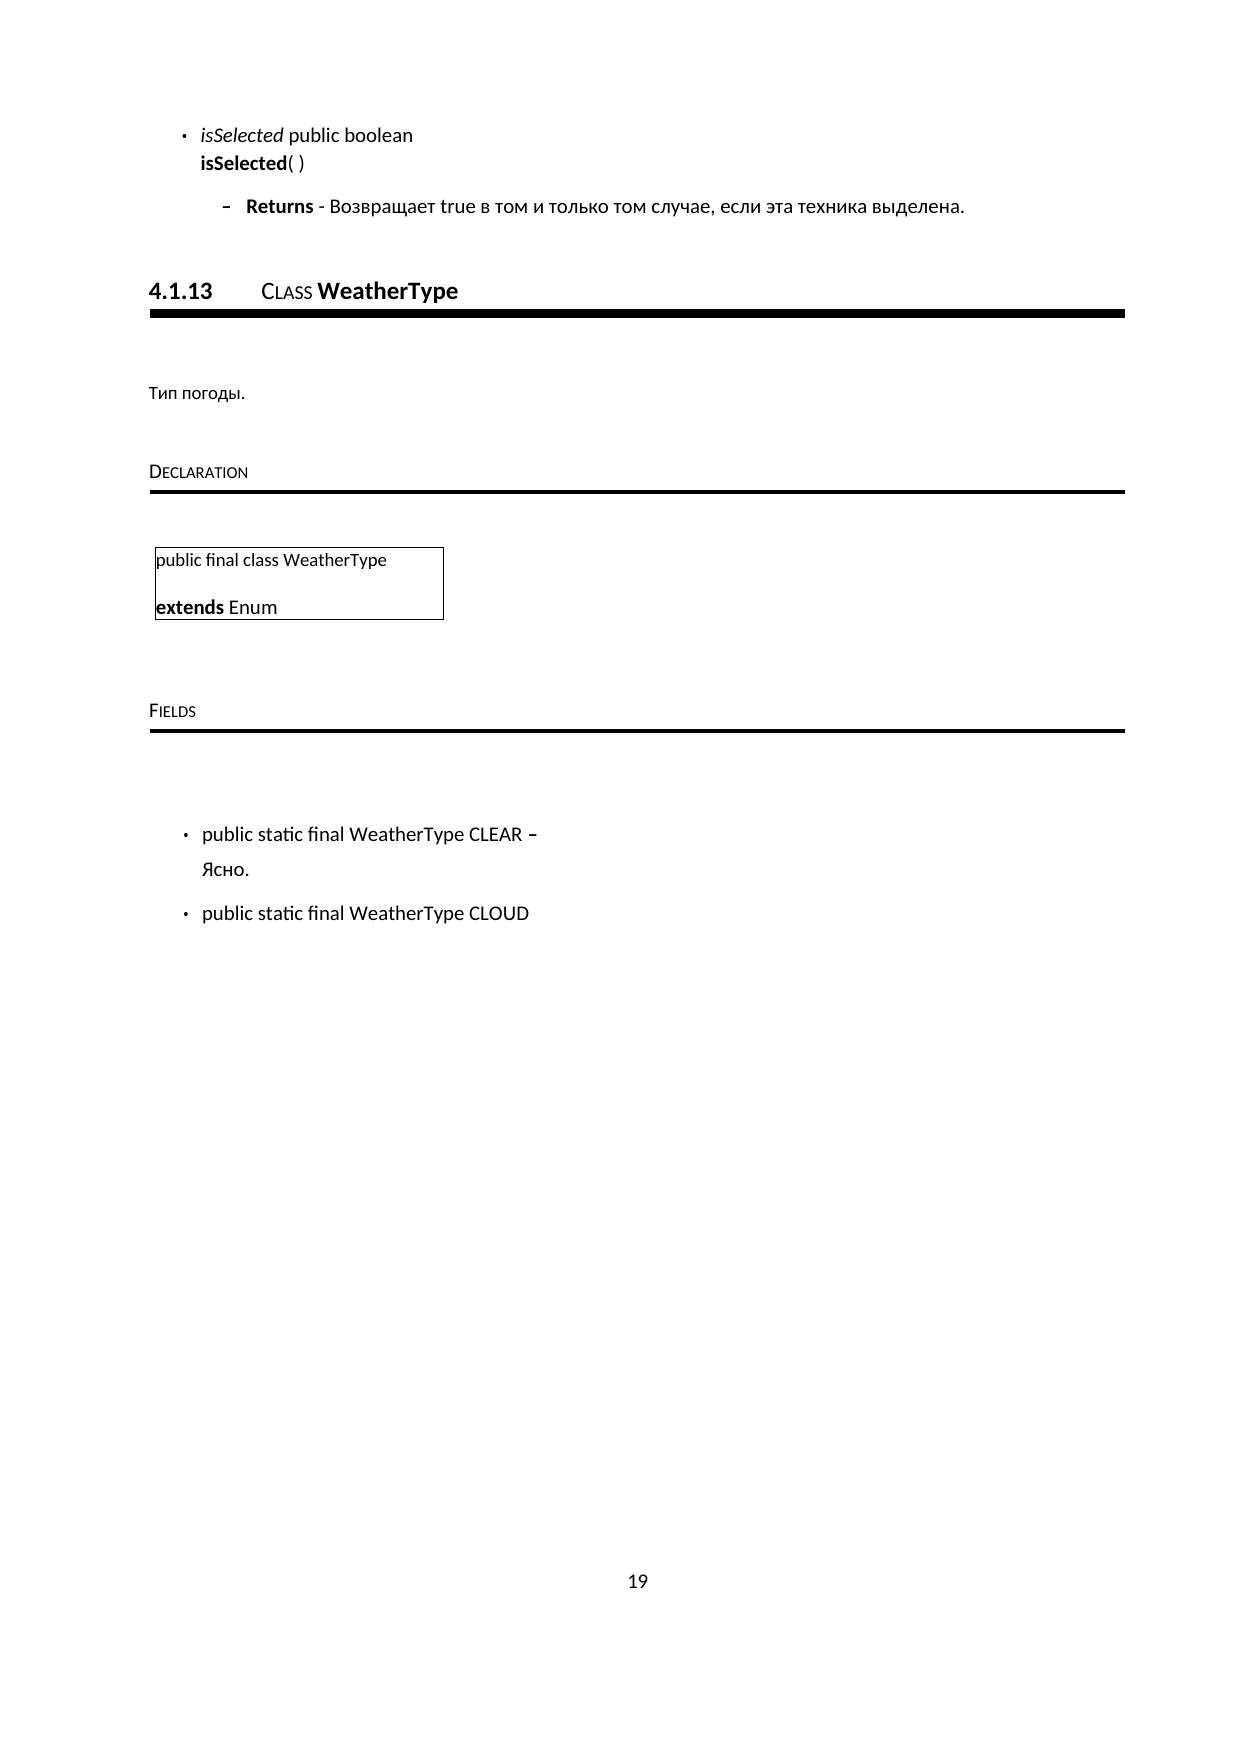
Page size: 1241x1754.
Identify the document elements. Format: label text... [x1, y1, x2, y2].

list Returns - Возвращает true в том и только том случае, если эта техника выделена. [221, 193, 1097, 219]
text public final class WeatherType [156, 548, 443, 571]
list isSelected public boolean isSelected( ) [179, 122, 478, 175]
subtitle DECLARATION [149, 459, 1115, 484]
subtitle FIELDS [149, 697, 1115, 723]
subtitle 4.1.13 CLASS WeatherType [148, 276, 1115, 306]
list public static final WeatherType CLOUD [181, 900, 560, 926]
text extends Enum [156, 593, 443, 619]
list public static final WeatherType CLEAR – Ясно. [181, 821, 560, 882]
text Тип погоды. [148, 382, 1116, 404]
